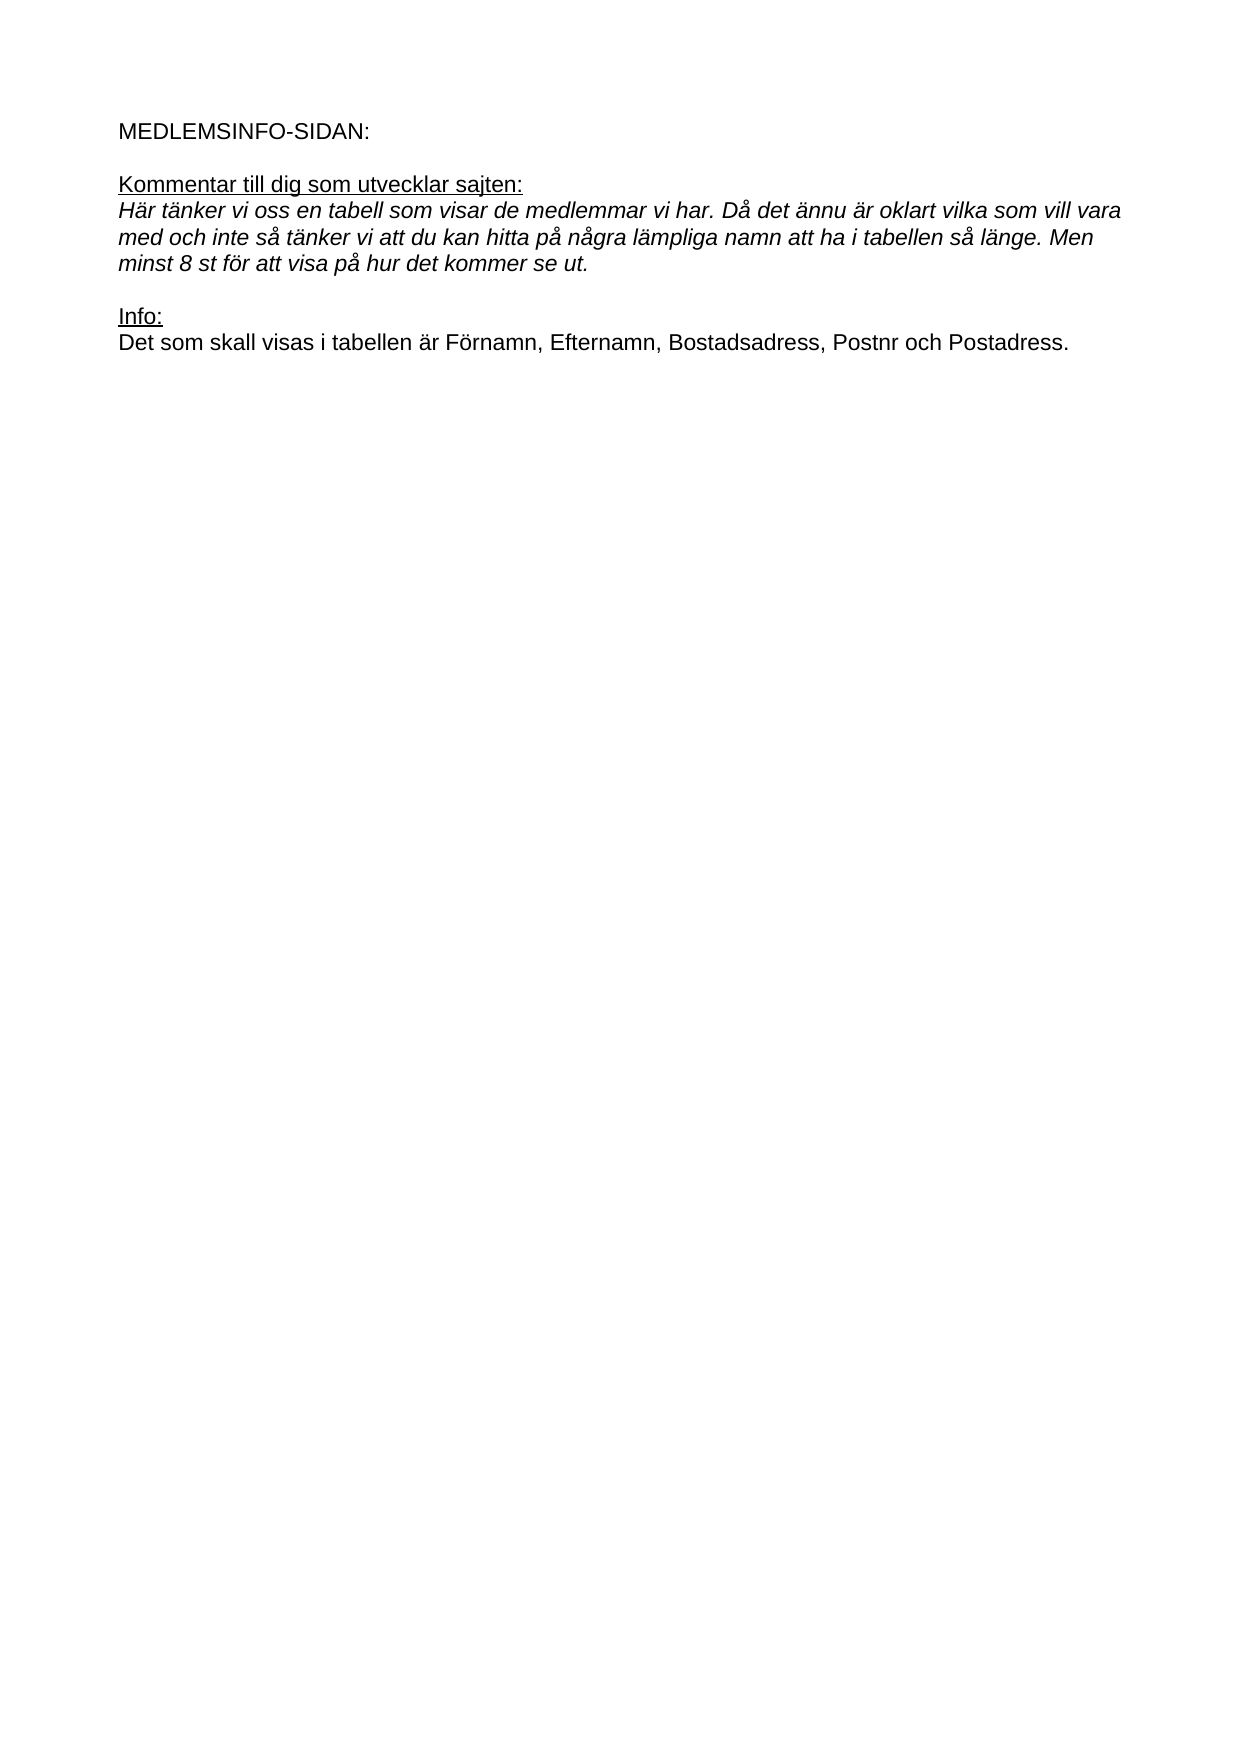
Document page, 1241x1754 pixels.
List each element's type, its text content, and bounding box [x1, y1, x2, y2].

text Här tänker vi oss en tabell som visar de medlemmar vi har. Då det ännu är oklart vilka som vill vara med och inte så tänker vi att du kan hitta på några lämpliga namn att ha i tabellen så länge. Men minst 8 st för att visa på hur det kommer se ut. [118, 197, 1122, 276]
text Kommentar till dig som utvecklar sajten: [118, 171, 1122, 197]
text Det som skall visas i tabellen är Förnamn, Efternamn, Bostadsadress, Postnr och Postadress. [118, 329, 1122, 355]
text MEDLEMSINFO-SIDAN: [118, 118, 1122, 144]
text Info: [118, 303, 1122, 329]
